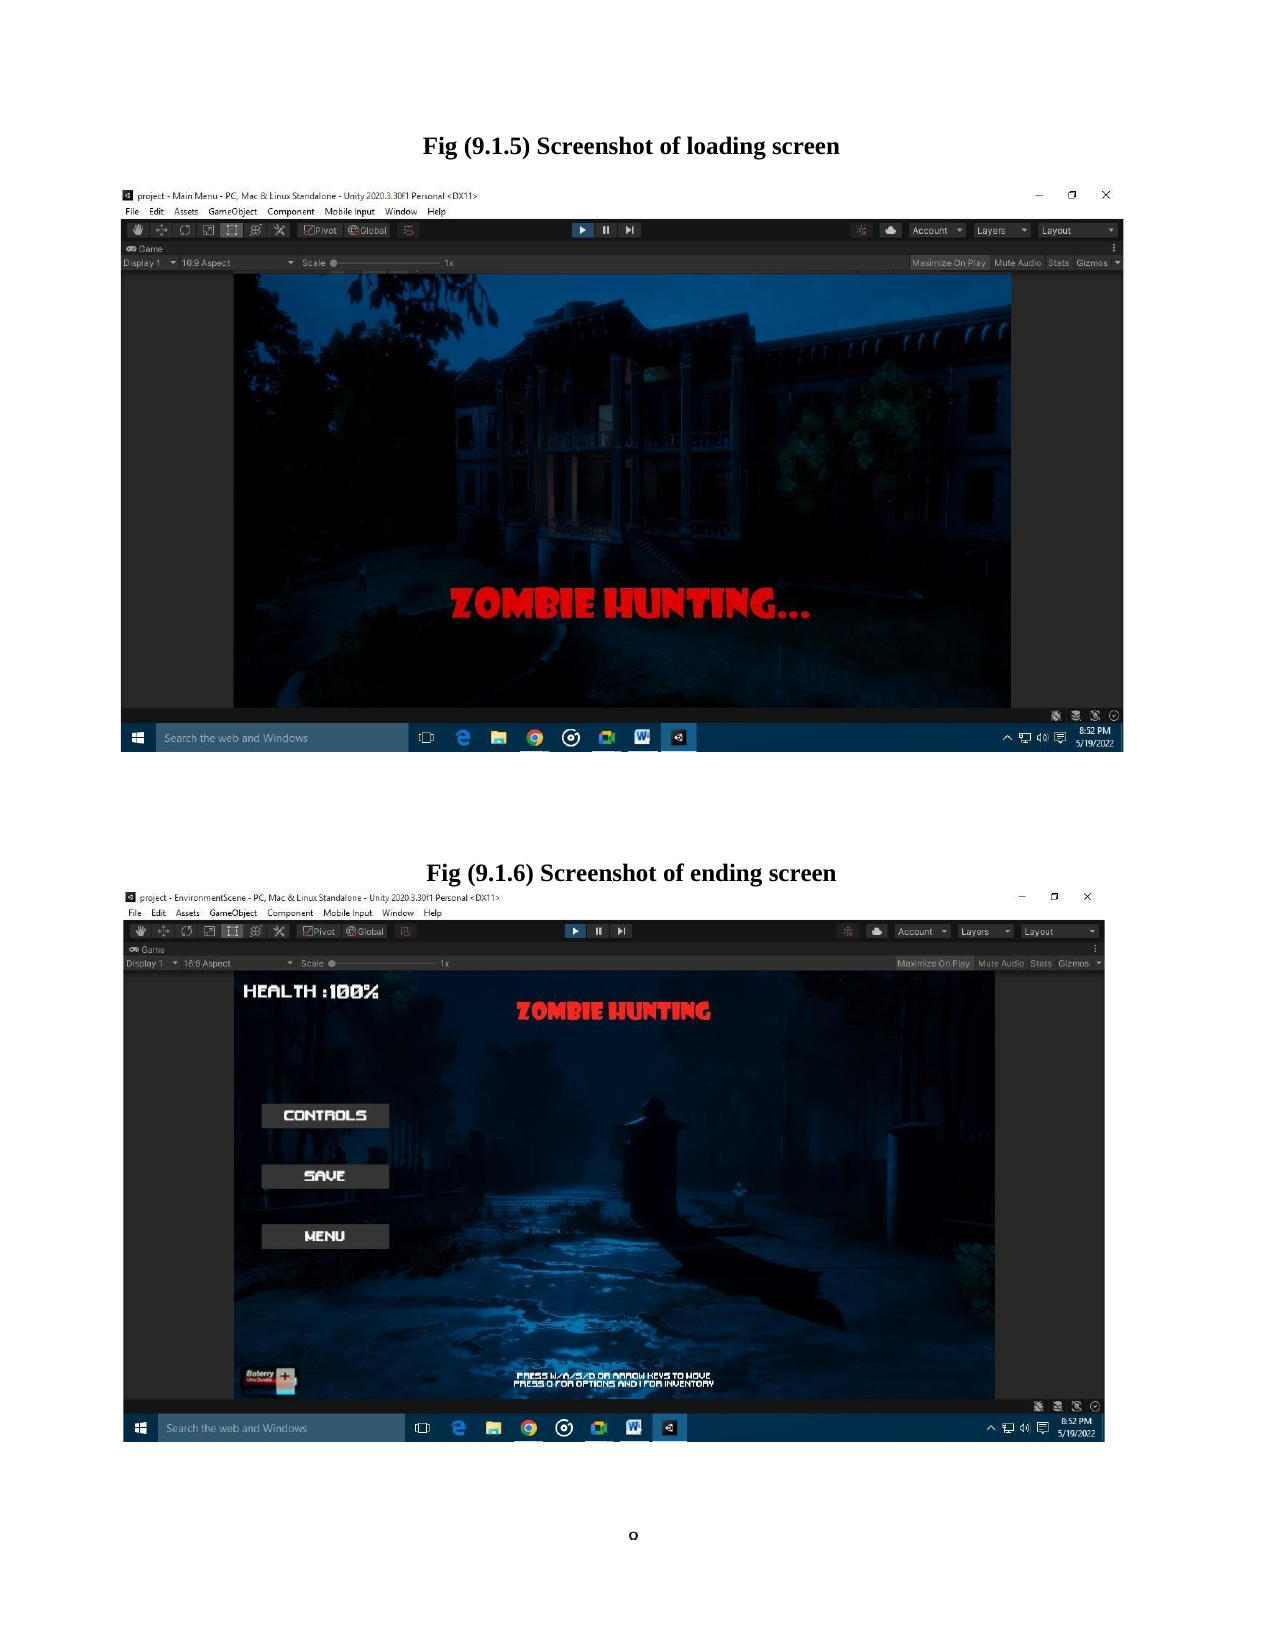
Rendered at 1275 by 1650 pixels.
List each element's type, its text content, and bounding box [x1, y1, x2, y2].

text Fig (9.1.6) Screenshot of ending screen [237, 858, 1026, 887]
text Fig (9.1.5) Screenshot of loading screen [237, 131, 1026, 159]
picture [123, 889, 1105, 1442]
picture [120, 187, 1124, 752]
